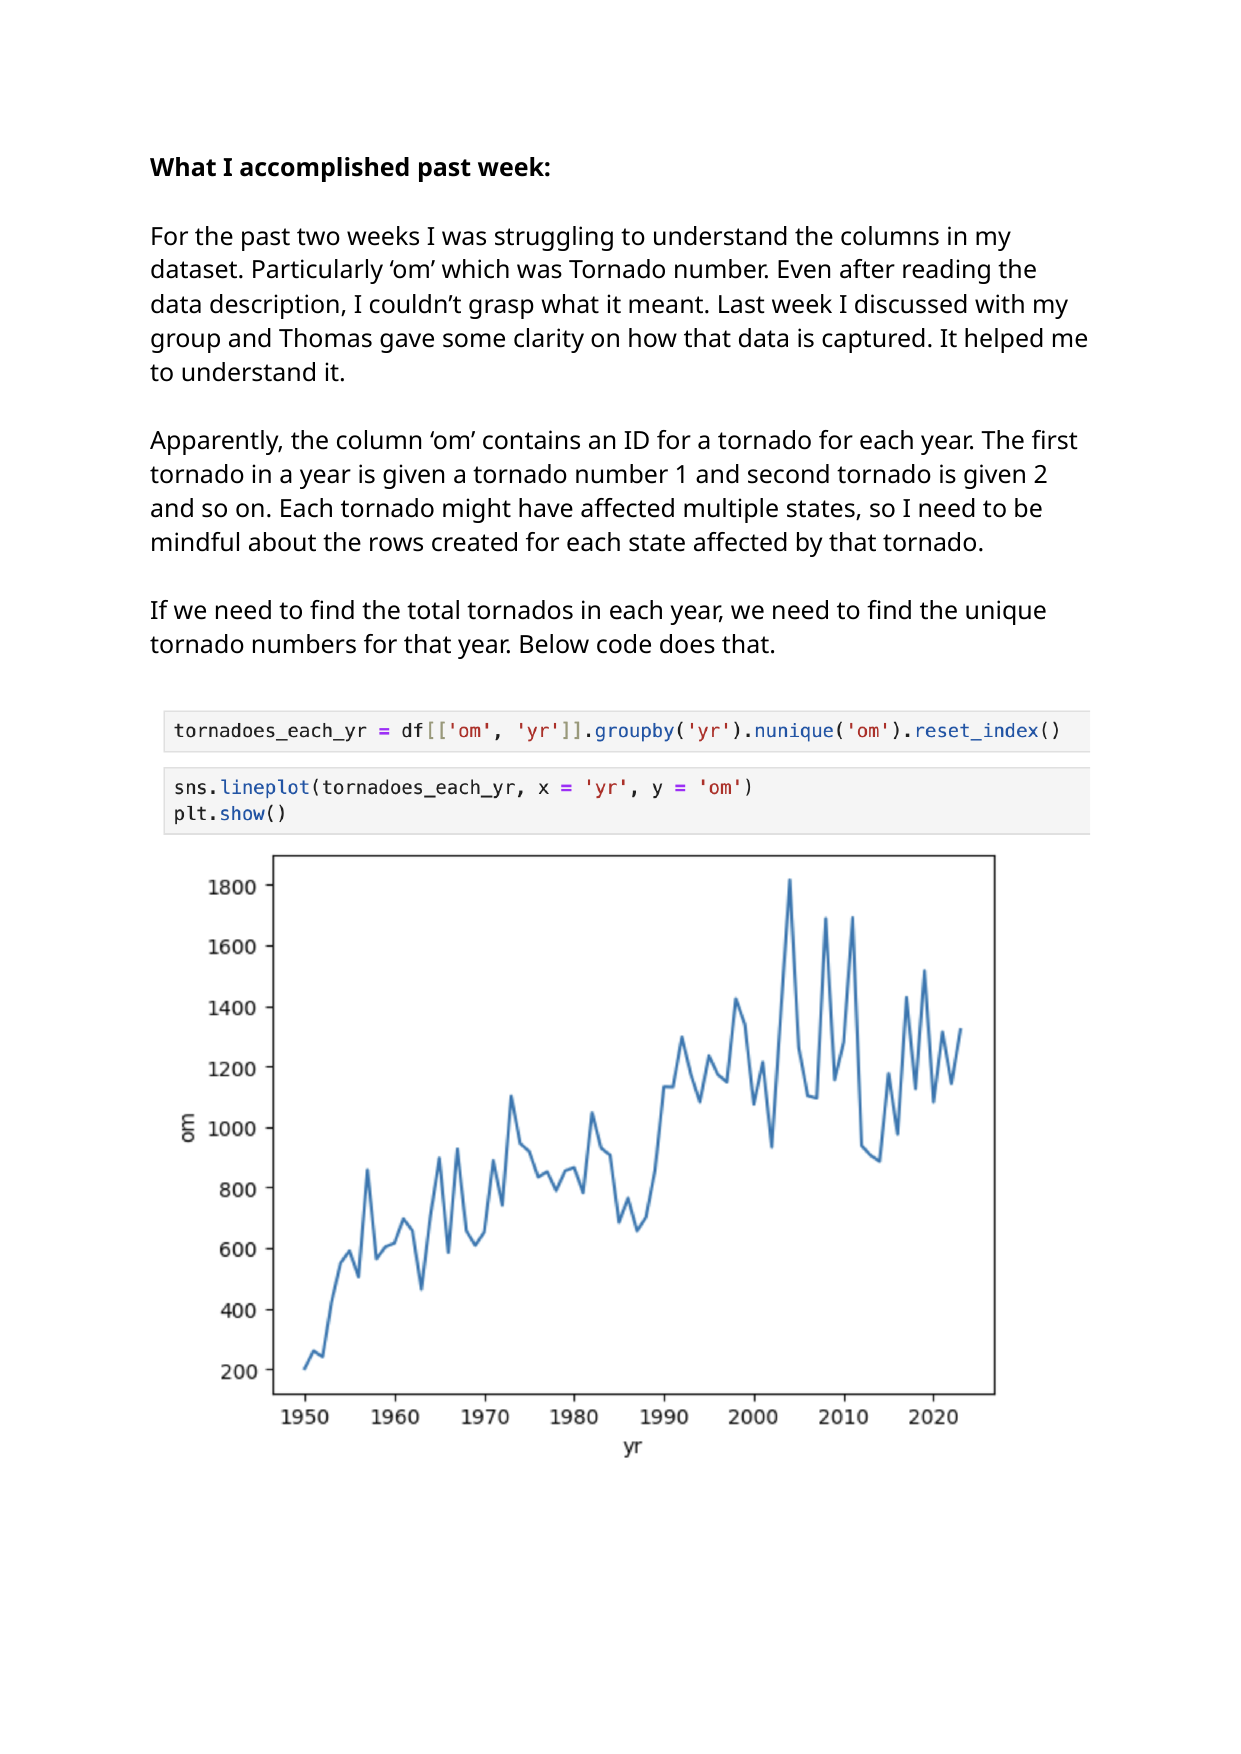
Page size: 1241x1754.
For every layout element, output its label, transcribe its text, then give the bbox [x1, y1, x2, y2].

text If we need to find the total tornados in each year, we need to find the unique tornado numbers for that year. Below code does that. [150, 593, 1090, 661]
picture [150, 695, 1091, 1471]
text Apparently, the column ‘om’ contains an ID for a tornado for each year. The first tornado in a year is given a tornado number 1 and second tornado is given 2 and so on. Each tornado might have affected multiple states, so I need to be mindful about the rows created for each state affected by that tornado. [150, 422, 1090, 559]
text What I accomplished past week: [150, 150, 1090, 184]
text For the past two weeks I was struggling to understand the columns in my dataset. Particularly ‘om’ which was Tornado number. Even after reading the data description, I couldn’t grasp what it meant. Last week I discussed with my group and Thomas gave some clarity on how that data is captured. It helped me to understand it. [150, 218, 1090, 388]
